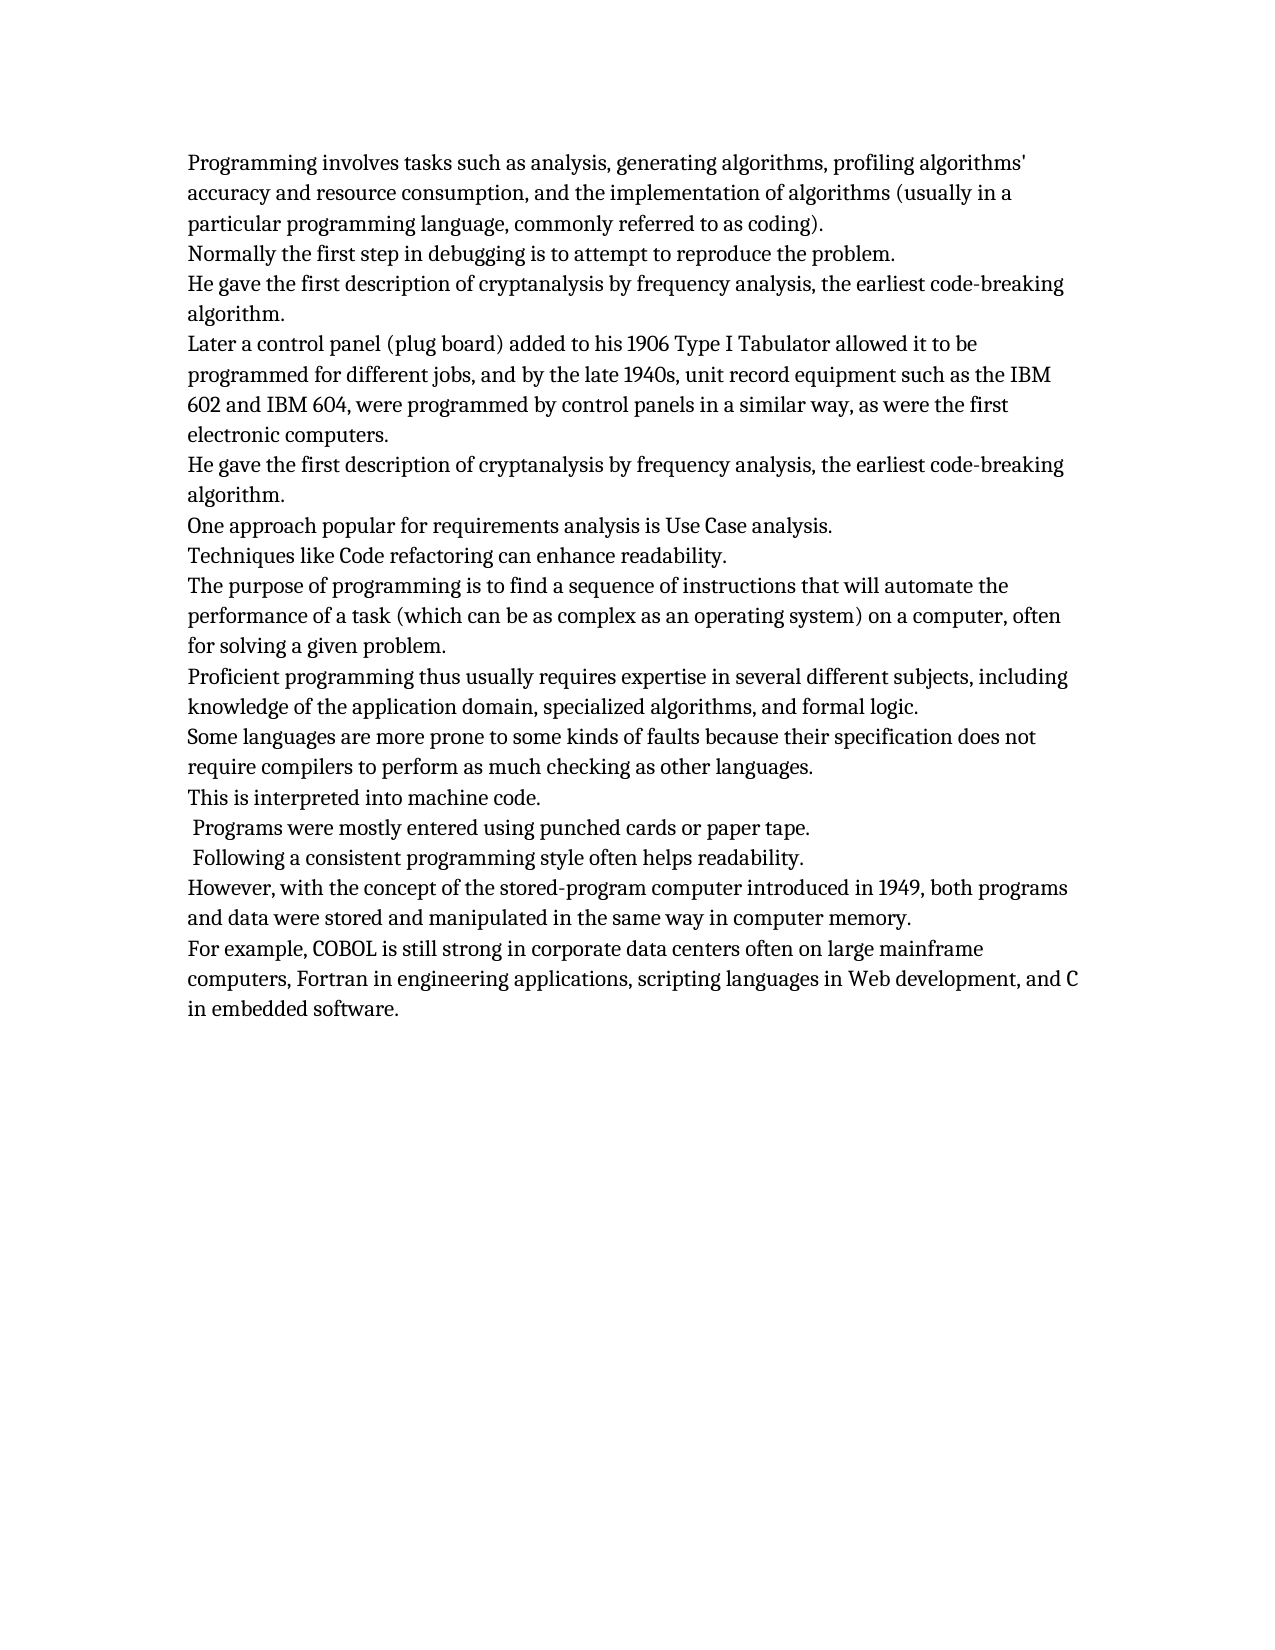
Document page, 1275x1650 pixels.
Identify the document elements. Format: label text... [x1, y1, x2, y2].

text Programming involves tasks such as analysis, generating algorithms, profiling algorithms' accuracy and resource consumption, and the implementation of algorithms (usually in a particular programming language, commonly referred to as coding). Normally the first step in debugging is to attempt to reproduce the problem. He gave the first description of cryptanalysis by frequency analysis, the earliest code-breaking algorithm. Later a control panel (plug board) added to his 1906 Type I Tabulator allowed it to be programmed for different jobs, and by the late 1940s, unit record equipment such as the IBM 602 and IBM 604, were programmed by control panels in a similar way, as were the first electronic computers. He gave the first description of cryptanalysis by frequency analysis, the earliest code-breaking algorithm. One approach popular for requirements analysis is Use Case analysis. Techniques like Code refactoring can enhance readability. The purpose of programming is to find a sequence of instructions that will automate the performance of a task (which can be as complex as an operating system) on a computer, often for solving a given problem. Proficient programming thus usually requires expertise in several different subjects, including knowledge of the application domain, specialized algorithms, and formal logic. Some languages are more prone to some kinds of faults because their specification does not require compilers to perform as much checking as other languages. This is interpreted into machine code. Programs were mostly entered using punched cards or paper tape. Following a consistent programming style often helps readability. However, with the concept of the stored-program computer introduced in 1949, both programs and data were stored and manipulated in the same way in computer memory. For example, COBOL is still strong in corporate data centers often on large mainframe computers, Fortran in engineering applications, scripting languages in Web development, and C in embedded software. [187, 150, 1087, 1022]
